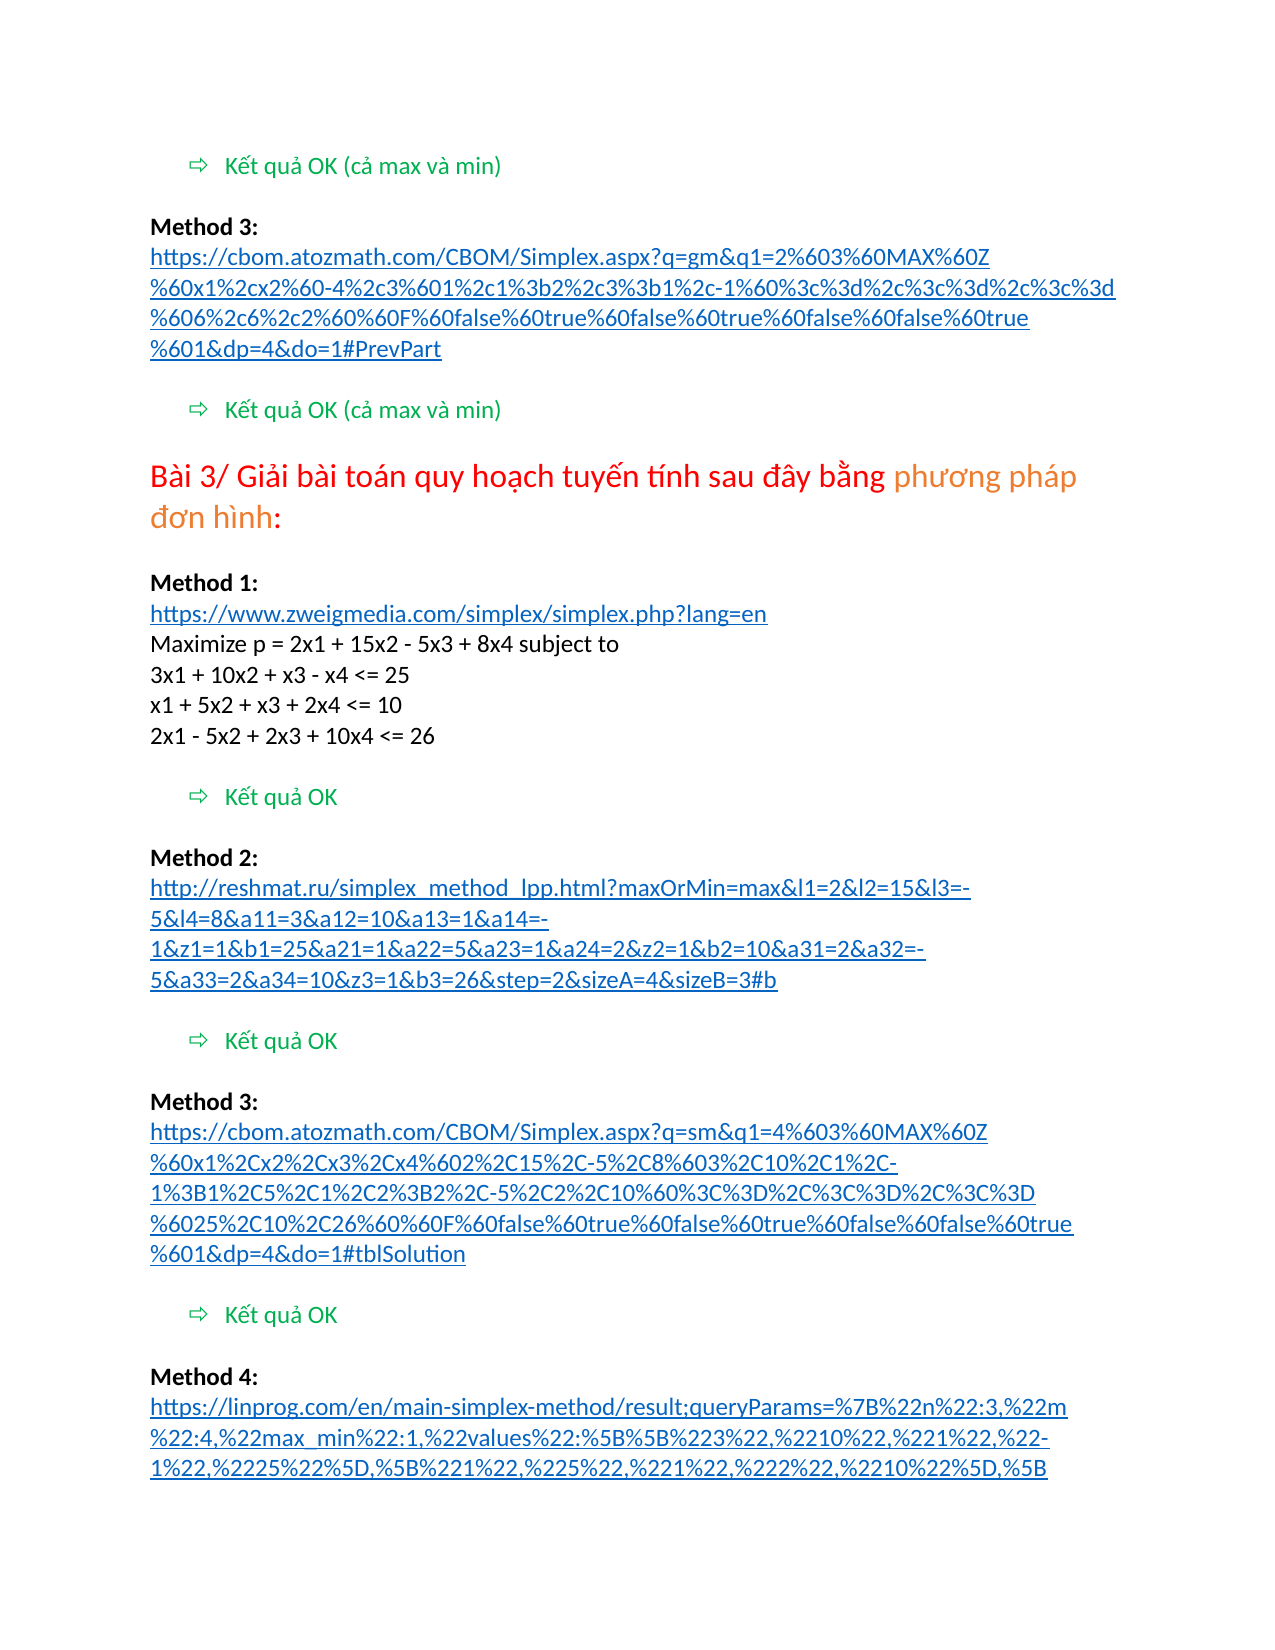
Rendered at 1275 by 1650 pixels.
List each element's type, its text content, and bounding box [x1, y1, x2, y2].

list Kết quả OK (cả max và min) [187, 150, 1125, 181]
text https://cbom.atozmath.com/CBOM/Simplex.aspx?q=gm&q1=2%603%60MAX%60Z%60x1%2cx2%60-4%2c3%601%2c1%3b2%2c3%3b1%2c-1%60%3c%3d%2c%3c%3d%2c%3c%3d%606%2c6%2c2%60%60F%60false%60true%60false%60true%60false%60false%60true%601&dp=4&do=1#PrevPart [150, 242, 1125, 364]
text Bài 3/ Giải bài toán quy hoạch tuyến tính sau đây bằng phương pháp đơn hình: [150, 455, 1125, 537]
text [150, 1391, 1125, 1483]
text 3x1 + 10x2 + x3 - x4 <= 25 [150, 659, 1125, 689]
text Method 3: [150, 1086, 1125, 1117]
text 2x1 - 5x2 + 2x3 + 10x4 <= 26 [150, 720, 1125, 750]
text x1 + 5x2 + x3 + 2x4 <= 10 [150, 689, 1125, 720]
text https://www.zweigmedia.com/simplex/simplex.php?lang=en [150, 598, 1125, 628]
text https://cbom.atozmath.com/CBOM/Simplex.aspx?q=sm&q1=4%603%60MAX%60Z%60x1%2Cx2%2Cx3%2Cx4%602%2C15%2C-5%2C8%603%2C10%2C1%2C-1%3B1%2C5%2C1%2C2%3B2%2C-5%2C2%2C10%60%3C%3D%2C%3C%3D%2C%3C%3D%6025%2C10%2C26%60%60F%60false%60true%60false%60true%60false%60false%60true%601&dp=4&do=1#tblSolution [150, 1117, 1125, 1269]
list Kết quả OK [187, 781, 1125, 811]
text Method 4: [150, 1361, 1125, 1391]
text Method 3: [150, 211, 1125, 242]
text Maximize p = 2x1 + 15x2 - 5x3 + 8x4 subject to [150, 628, 1125, 659]
text Method 1: [150, 567, 1125, 598]
list Kết quả OK [187, 1300, 1125, 1330]
list Kết quả OK (cả max và min) [187, 394, 1125, 425]
list Kết quả OK [187, 1025, 1125, 1056]
text Method 2: [150, 842, 1125, 872]
text http://reshmat.ru/simplex_method_lpp.html?maxOrMin=max&l1=2&l2=15&l3=-5&l4=8&a11=3&a12=10&a13=1&a14=-1&z1=1&b1=25&a21=1&a22=5&a23=1&a24=2&z2=1&b2=10&a31=2&a32=-5&a33=2&a34=10&z3=1&b3=26&step=2&sizeA=4&sizeB=3#b [150, 872, 1125, 994]
